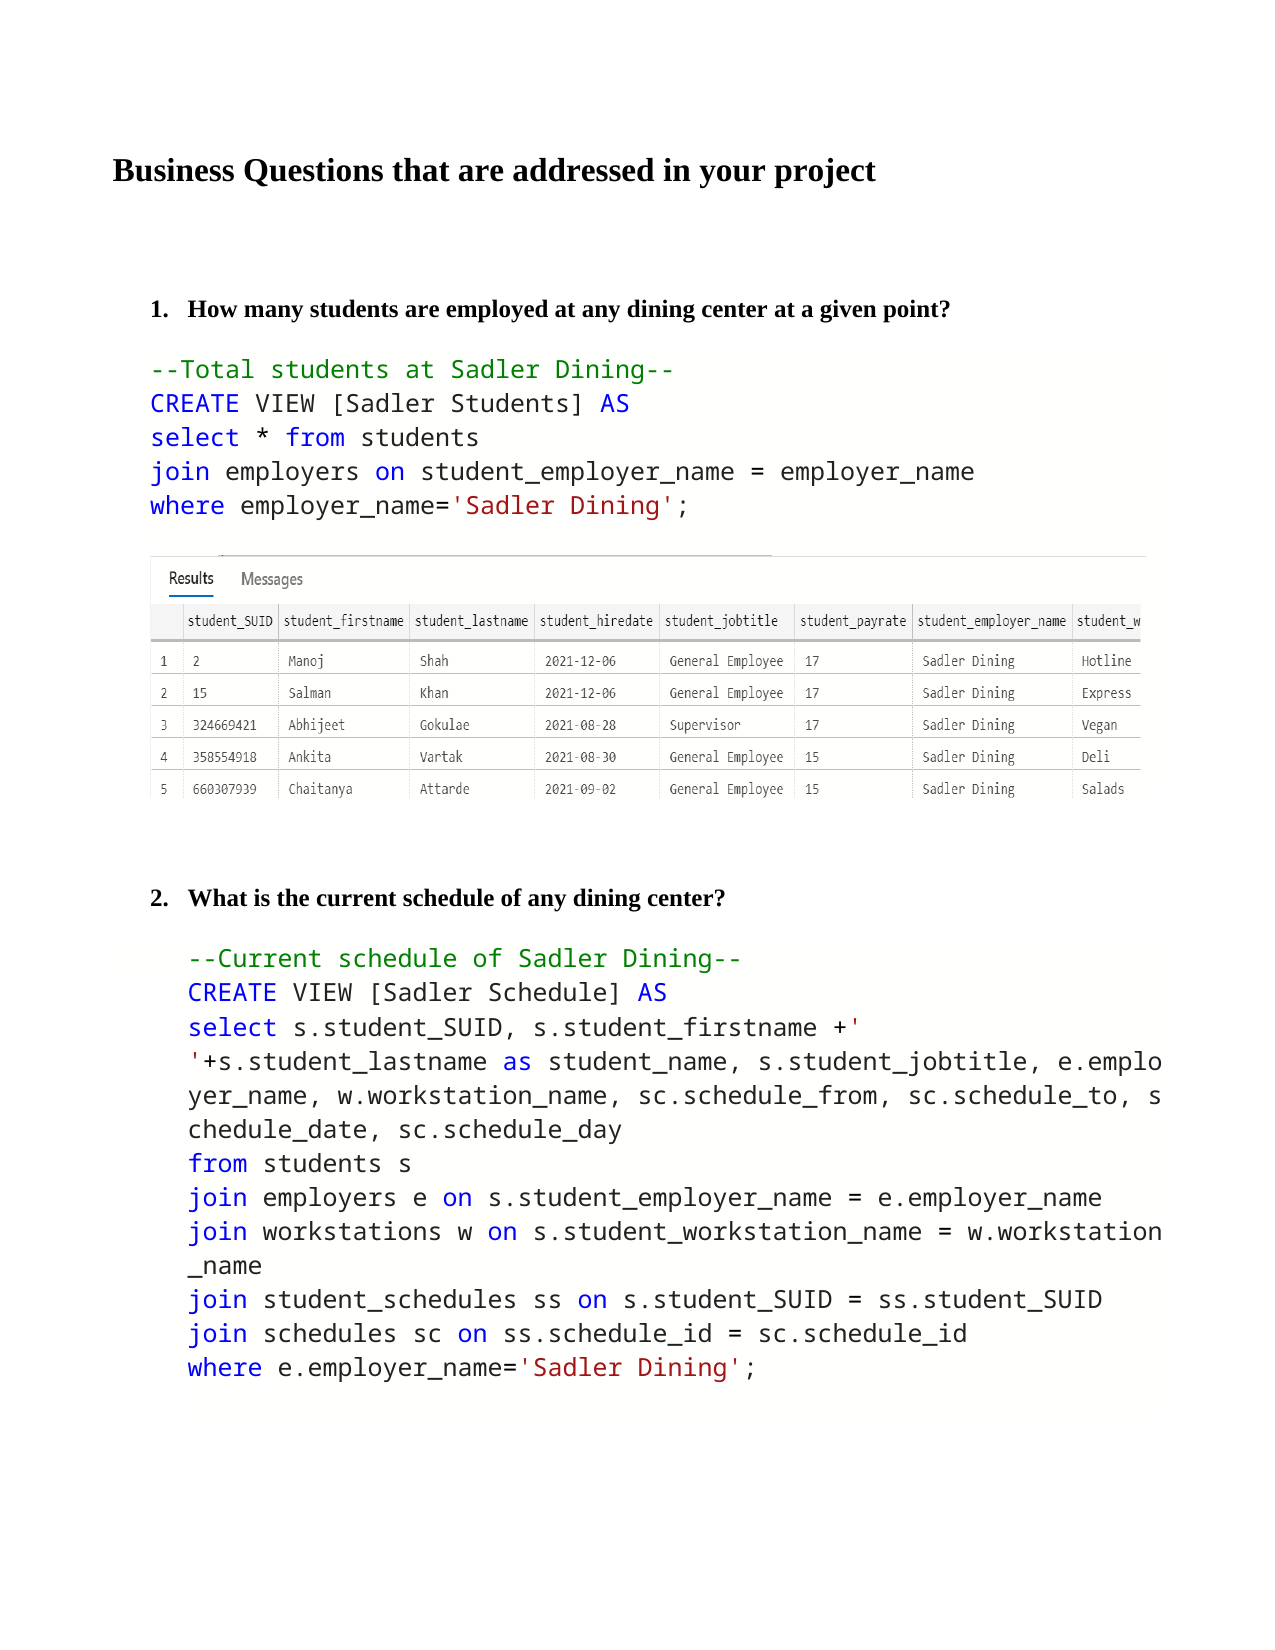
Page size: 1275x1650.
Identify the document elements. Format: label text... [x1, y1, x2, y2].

text where e.employer_name='Sadler Dining'; [187, 1350, 1162, 1384]
text CREATE VIEW [Sadler Students] AS [150, 385, 1162, 419]
list How many students are employed at any dining center at a given point? [150, 294, 1162, 322]
text join schedules sc on ss.schedule_id = sc.schedule_id [187, 1316, 1162, 1350]
text join workstations w on s.student_workstation_name = w.workstation_name [187, 1213, 1162, 1282]
text --Total students at Sadler Dining-- [150, 351, 1162, 385]
text join employers on student_employer_name = employer_name [150, 453, 1162, 487]
text select * from students [150, 419, 1162, 453]
text select s.student_SUID, s.student_firstname +' '+s.student_lastname as student_name, s.student_jobtitle, e.employer_name, w.workstation_name, sc.schedule_from, sc.schedule_to, schedule_date, sc.schedule_day [187, 1009, 1162, 1145]
list What is the current schedule of any dining center? [150, 883, 1162, 912]
text from students s [187, 1145, 1162, 1179]
text --Current schedule of Sadler Dining-- [112, 941, 1162, 975]
text Business Questions that are addressed in your project [112, 150, 1162, 188]
text join employers e on s.student_employer_name = e.employer_name [187, 1179, 1162, 1213]
text join student_schedules ss on s.student_SUID = ss.student_SUID [187, 1282, 1162, 1316]
text CREATE VIEW [Sadler Schedule] AS [187, 975, 1162, 1009]
text where employer_name='Sadler Dining'; [150, 487, 1162, 522]
picture [150, 555, 1146, 798]
